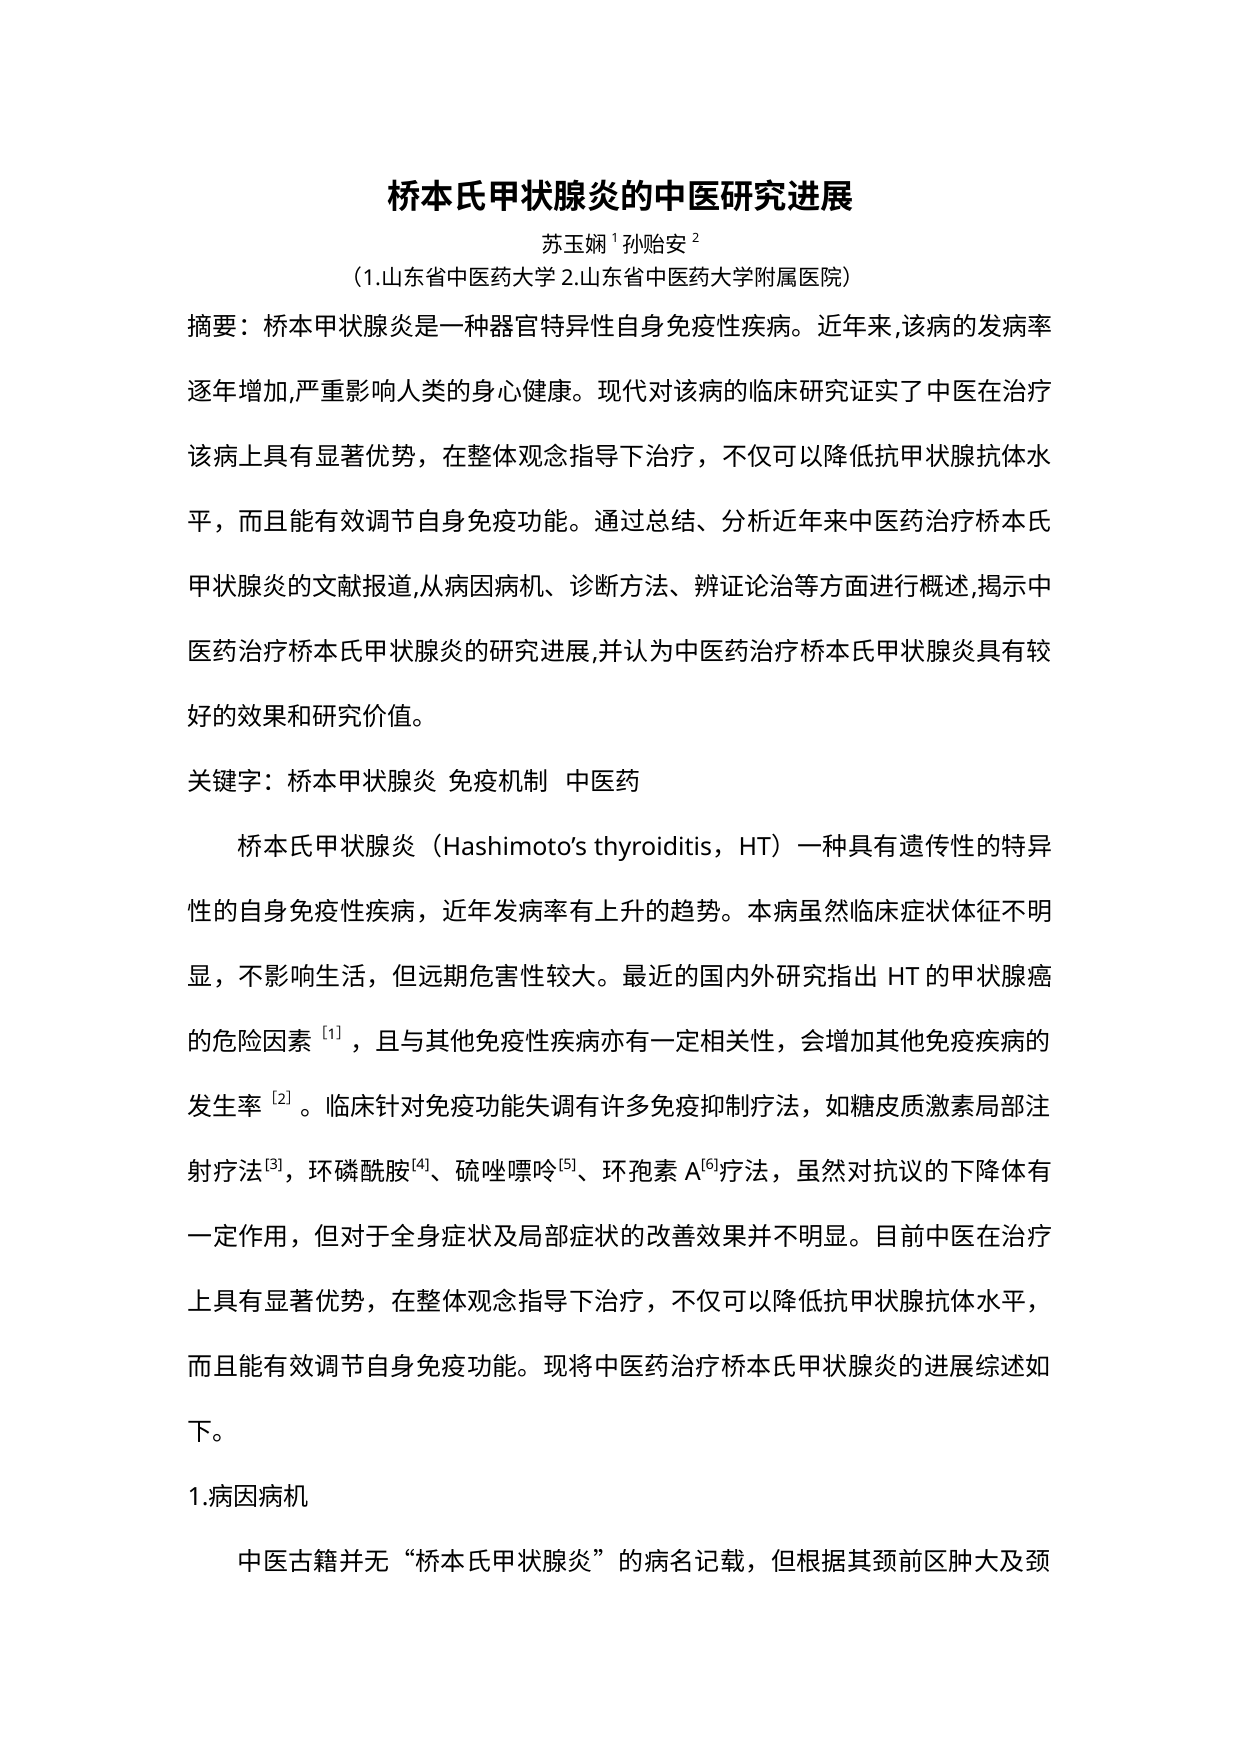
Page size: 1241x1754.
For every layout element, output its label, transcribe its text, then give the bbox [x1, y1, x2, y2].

text 关键字：桥本甲状腺炎 免疫机制 中医药 [187, 747, 1053, 812]
text 摘要：桥本甲状腺炎是一种器官特异性自身免疫性疾病。近年来,该病的发病率逐年增加,严重影响人类的身心健康。现代对该病的临床研究证实了中医在治疗该病上具有显著优势，在整体观念指导下治疗，不仅可以降低抗甲状腺抗体水平，而且能有效调节自身免疫功能。通过总结、分析近年来中医药治疗桥本氏甲状腺炎的文献报道,从病因病机、诊断方法、辨证论治等方面进行概述,揭示中医药治疗桥本氏甲状腺炎的研究进展,并认为中医药治疗桥本氏甲状腺炎具有较好的效果和研究价值。 [187, 292, 1053, 747]
text 桥本氏甲状腺炎（Hashimoto’s thyroiditis，HT）一种具有遗传性的特异性的自身免疫性疾病，近年发病率有上升的趋势。本病虽然临床症状体征不明显，不影响生活，但远期危害性较大。最近的国内外研究指出HT的甲状腺癌的危险因素［1］，且与其他免疫性疾病亦有一定相关性，会增加其他免疫疾病的发生率［2］。临床针对免疫功能失调有许多免疫抑制疗法，如糖皮质激素局部注射疗法[3]，环磷酰胺[4]、硫唑嘌呤[5]、环孢素A[6]疗法，虽然对抗议的下降体有一定作用，但对于全身症状及局部症状的改善效果并不明显。目前中医在治疗上具有显著优势，在整体观念指导下治疗，不仅可以降低抗甲状腺抗体水平，而且能有效调节自身免疫功能。现将中医药治疗桥本氏甲状腺炎的进展综述如下。 [187, 812, 1053, 1462]
text （1.山东省中医药大学 2.山东省中医药大学附属医院） [187, 259, 1053, 292]
text 苏玉娴1 孙贻安2 [187, 227, 1053, 259]
text 1.病因病机 [187, 1462, 1053, 1527]
text 桥本氏甲状腺炎的中医研究进展 [187, 162, 1053, 227]
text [187, 1527, 1053, 1592]
